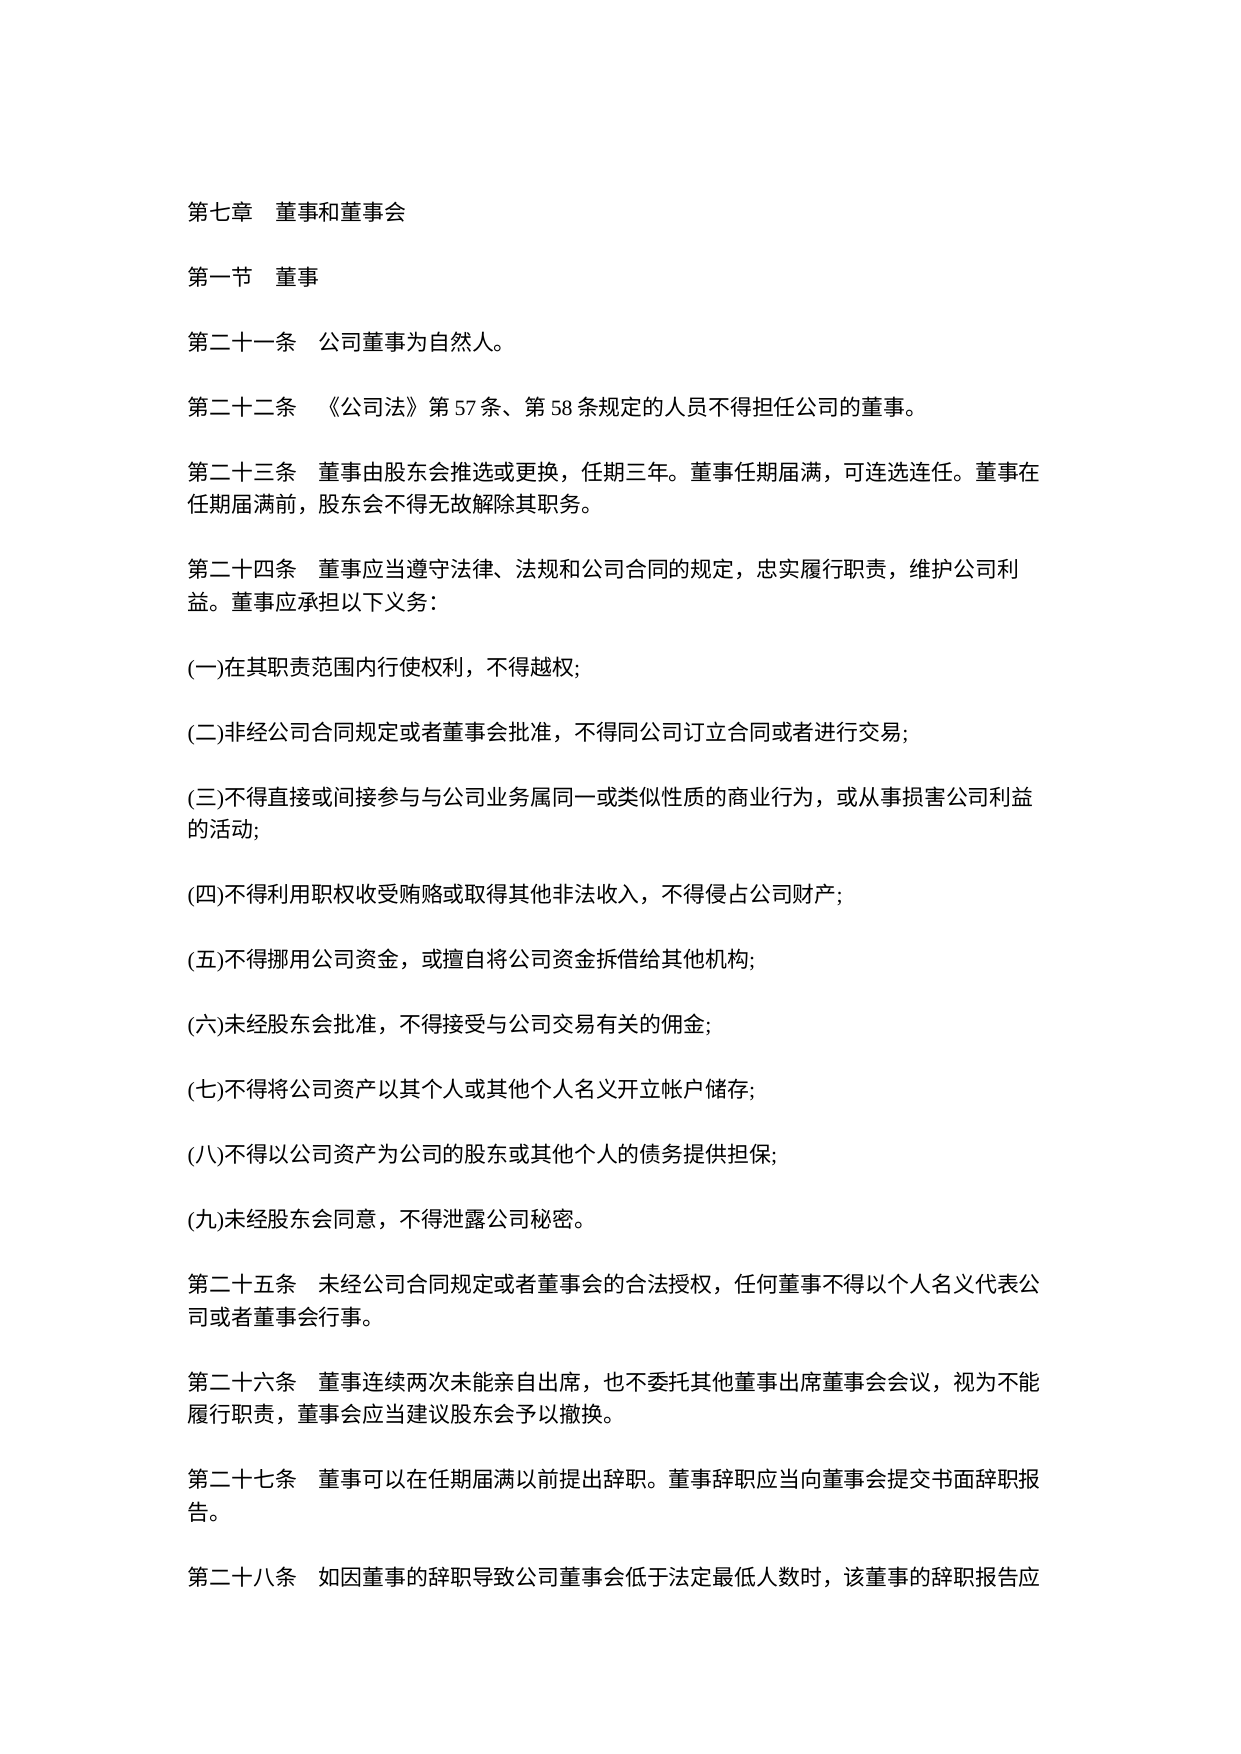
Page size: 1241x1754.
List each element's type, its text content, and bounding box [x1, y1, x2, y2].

text (六)未经股东会批准，不得接受与公司交易有关的佣金; [187, 1007, 1053, 1039]
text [187, 1559, 1053, 1592]
text (一)在其职责范围内行使权利，不得越权; [187, 649, 1053, 682]
text 第二十一条 公司董事为自然人。 [187, 324, 1053, 357]
text (八)不得以公司资产为公司的股东或其他个人的债务提供担保; [187, 1137, 1053, 1169]
text (七)不得将公司资产以其个人或其他个人名义开立帐户储存; [187, 1072, 1053, 1104]
text 第二十二条 《公司法》第57条、第58条规定的人员不得担任公司的董事。 [187, 389, 1053, 422]
text (三)不得直接或间接参与与公司业务属同一或类似性质的商业行为，或从事损害公司利益的活动; [187, 779, 1053, 844]
text 第一节 董事 [187, 259, 1053, 292]
text 第七章 董事和董事会 [187, 194, 1053, 227]
text 第二十四条 董事应当遵守法律、法规和公司合同的规定，忠实履行职责，维护公司利益。董事应承担以下义务： [187, 552, 1053, 617]
text (二)非经公司合同规定或者董事会批准，不得同公司订立合同或者进行交易; [187, 714, 1053, 747]
text (九)未经股东会同意，不得泄露公司秘密。 [187, 1202, 1053, 1234]
text 第二十七条 董事可以在任期届满以前提出辞职。董事辞职应当向董事会提交书面辞职报告。 [187, 1462, 1053, 1527]
text 第二十六条 董事连续两次未能亲自出席，也不委托其他董事出席董事会会议，视为不能履行职责，董事会应当建议股东会予以撤换。 [187, 1364, 1053, 1429]
text 第二十三条 董事由股东会推选或更换，任期三年。董事任期届满，可连选连任。董事在任期届满前，股东会不得无故解除其职务。 [187, 454, 1053, 519]
text (五)不得挪用公司资金，或擅自将公司资金拆借给其他机构; [187, 942, 1053, 974]
text (四)不得利用职权收受贿赂或取得其他非法收入，不得侵占公司财产; [187, 877, 1053, 909]
text 第二十五条 未经公司合同规定或者董事会的合法授权，任何董事不得以个人名义代表公司或者董事会行事。 [187, 1267, 1053, 1332]
